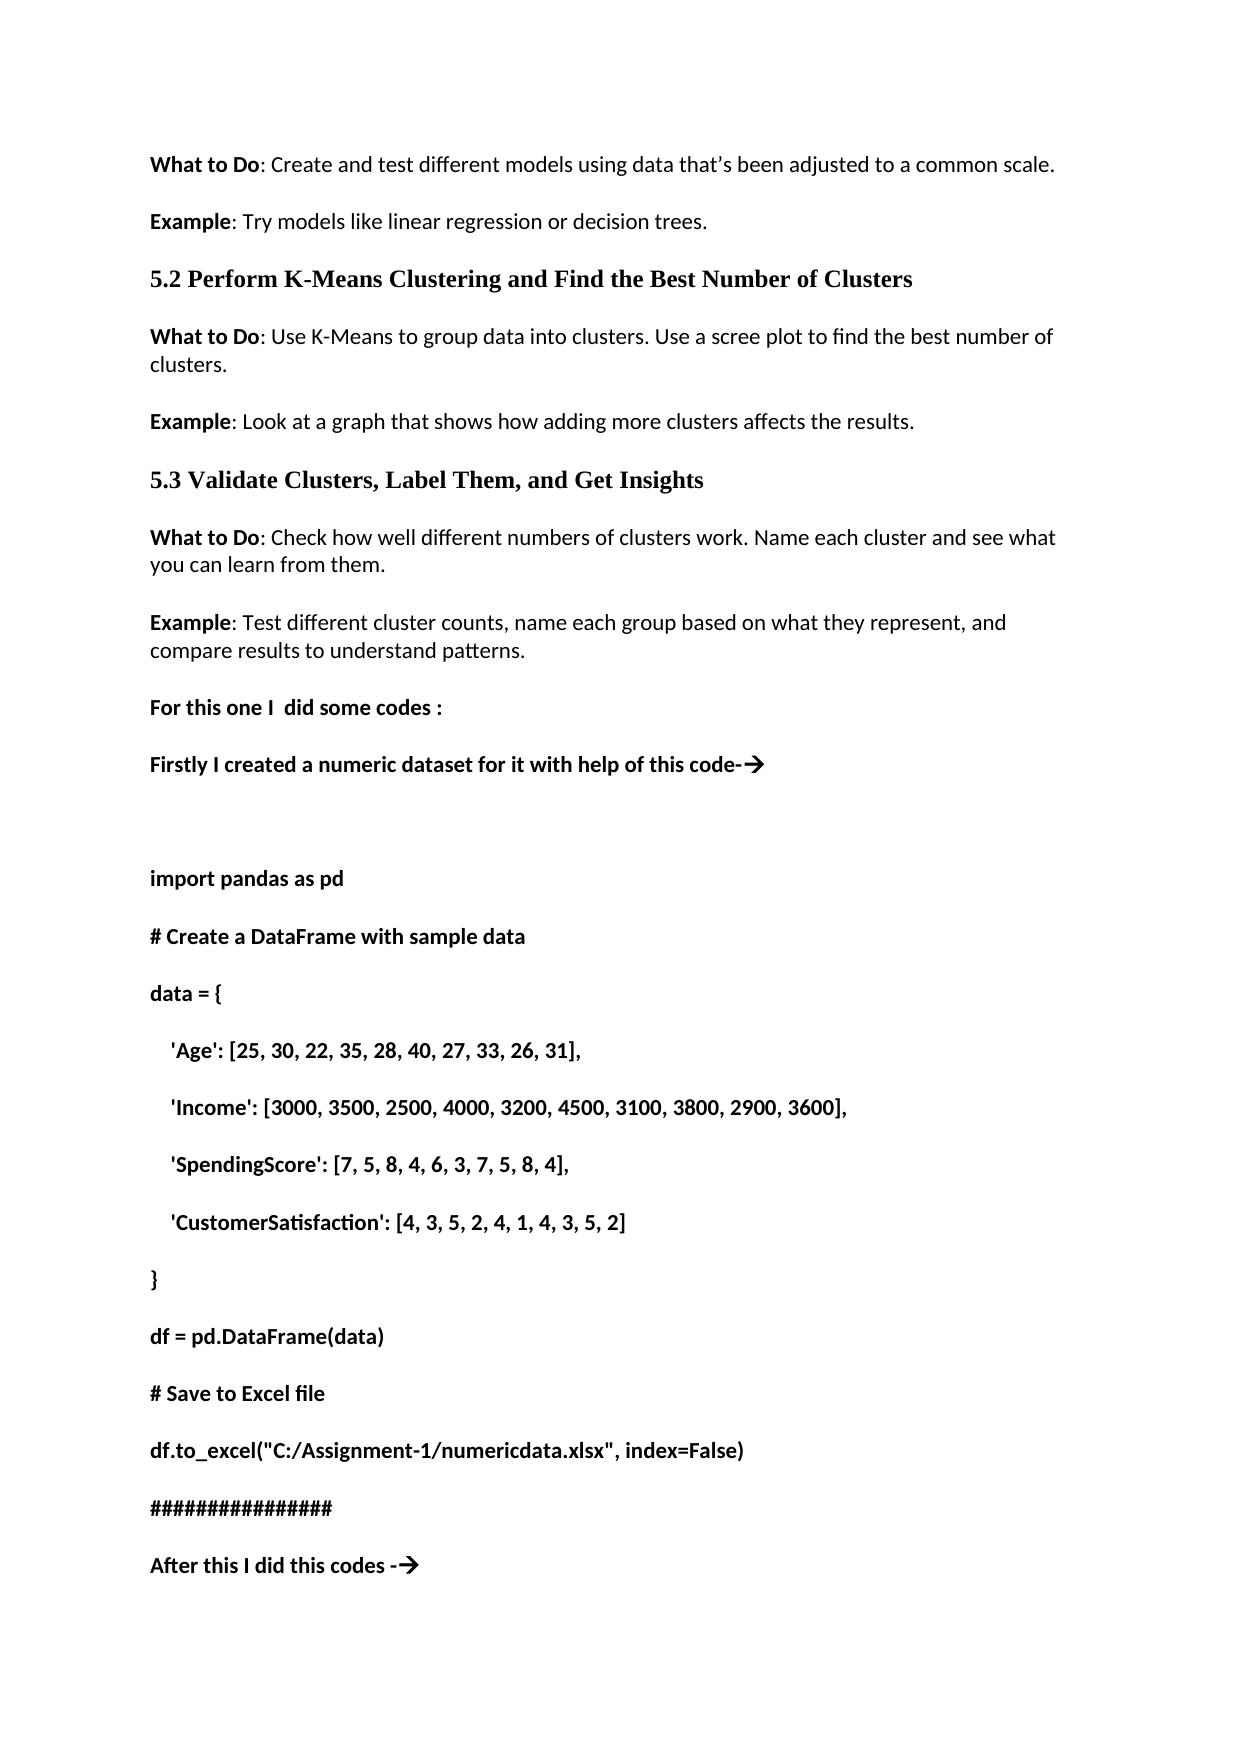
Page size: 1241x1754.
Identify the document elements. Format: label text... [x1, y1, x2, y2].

text data = { [150, 979, 1090, 1007]
text For this one I did some codes : [150, 693, 1090, 721]
text What to Do: Check how well different numbers of clusters work. Name each cluster and see what you can learn from them. [150, 523, 1090, 579]
text ################ [150, 1494, 1090, 1522]
subtitle 5.2 Perform K-Means Clustering and Find the Best Number of Clusters [150, 264, 1090, 293]
text 'SpendingScore': [7, 5, 8, 4, 6, 3, 7, 5, 8, 4], [150, 1151, 1090, 1178]
subtitle 5.3 Validate Clusters, Label Them, and Get Insights [150, 465, 1090, 493]
text Example: Test different cluster counts, name each group based on what they represent, and compare results to understand patterns. [150, 608, 1090, 664]
text import pandas as pd [150, 864, 1090, 893]
text What to Do: Create and test different models using data that’s been adjusted to a common scale. [150, 150, 1090, 178]
text df = pd.DataFrame(data) [150, 1322, 1090, 1350]
text Example: Look at a graph that shows how adding more clusters affects the results. [150, 407, 1090, 436]
text } [150, 1265, 1090, 1293]
text 'Income': [3000, 3500, 2500, 4000, 3200, 4500, 3100, 3800, 2900, 3600], [150, 1093, 1090, 1121]
text What to Do: Use K-Means to group data into clusters. Use a scree plot to find the best number of clusters. [150, 322, 1090, 378]
text Firstly I created a numeric dataset for it with help of this code- [150, 750, 1090, 778]
text After this I did this codes - [150, 1551, 1090, 1579]
text # Create a DataFrame with sample data [150, 922, 1090, 950]
text Example: Try models like linear regression or decision trees. [150, 207, 1090, 235]
text df.to_excel("C:/Assignment-1/numericdata.xlsx", index=False) [150, 1436, 1090, 1464]
text 'CustomerSatisfaction': [4, 3, 5, 2, 4, 1, 4, 3, 5, 2] [150, 1208, 1090, 1236]
text # Save to Excel file [150, 1379, 1090, 1407]
text 'Age': [25, 30, 22, 35, 28, 40, 27, 33, 26, 31], [150, 1036, 1090, 1064]
